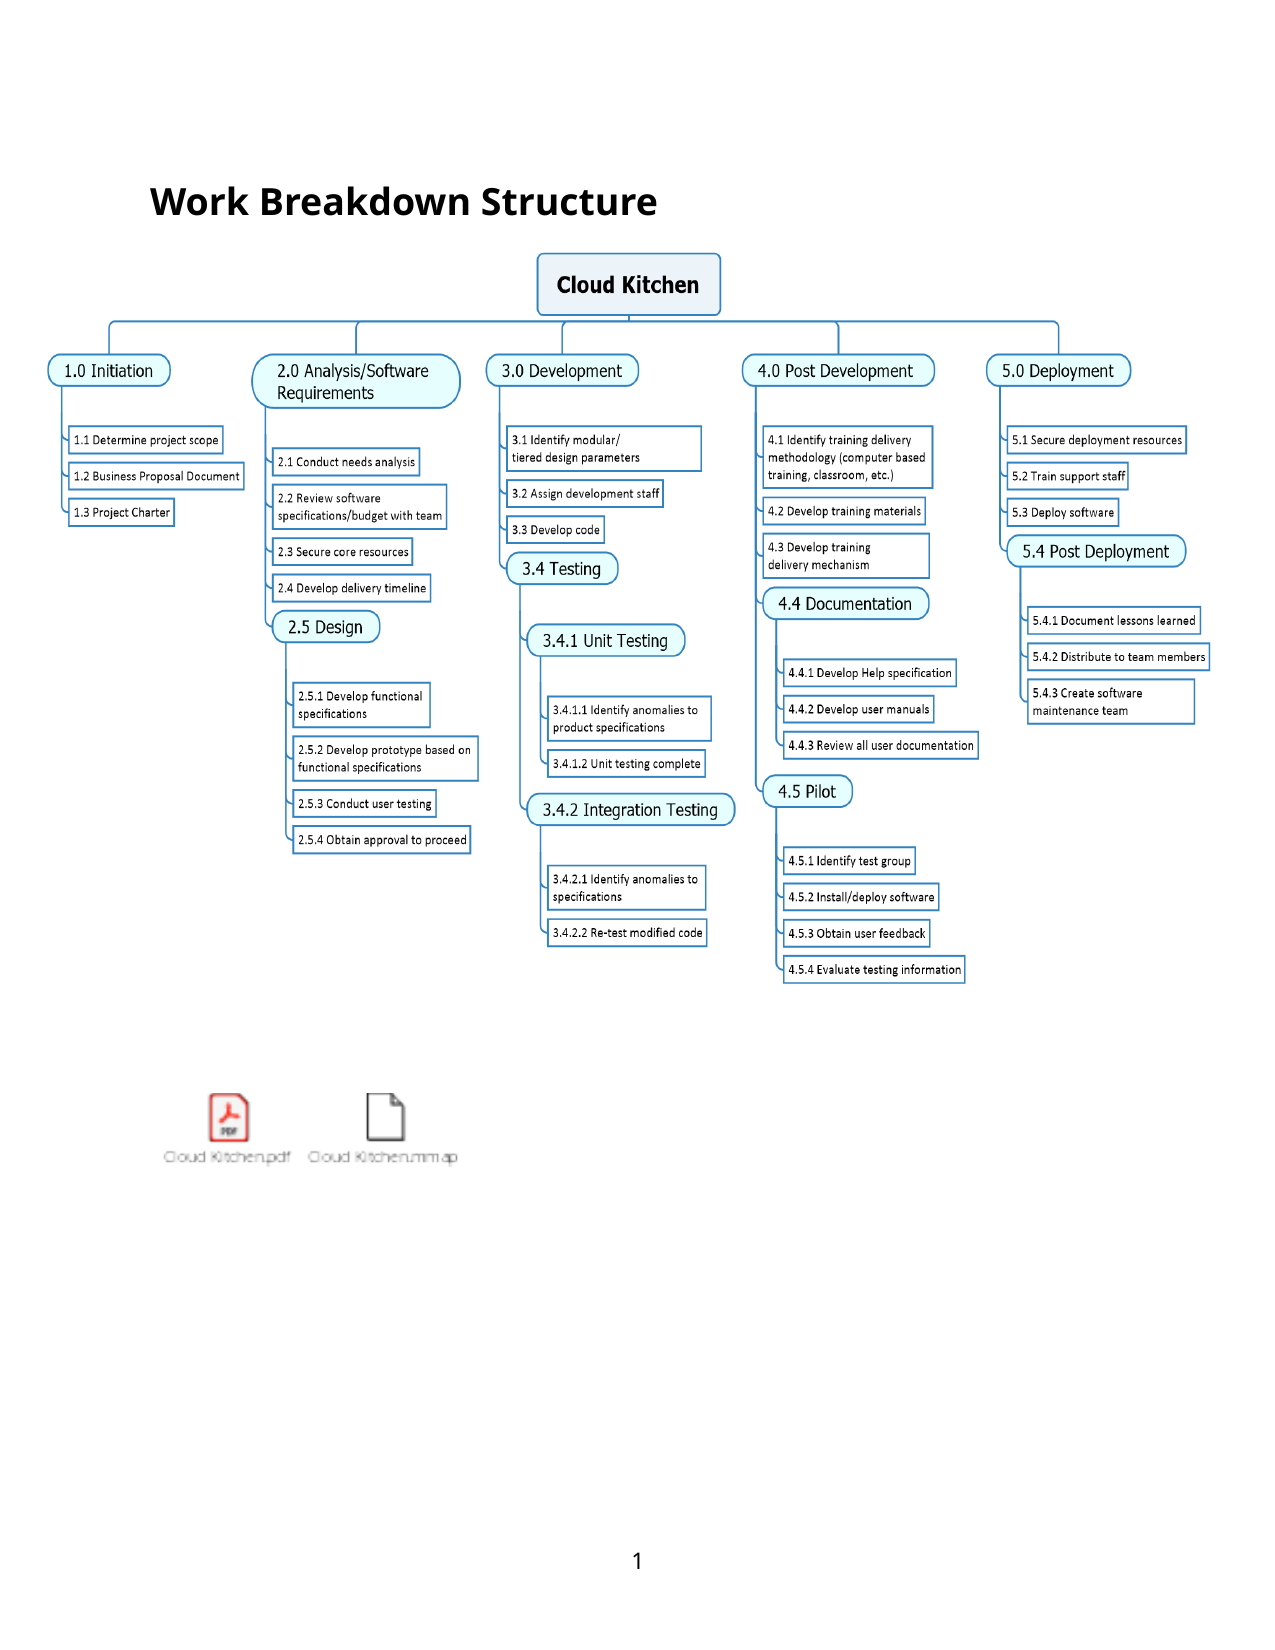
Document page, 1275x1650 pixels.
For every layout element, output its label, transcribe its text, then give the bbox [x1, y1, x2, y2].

title Work Breakdown Structure [150, 175, 1125, 226]
picture [39, 244, 1218, 993]
